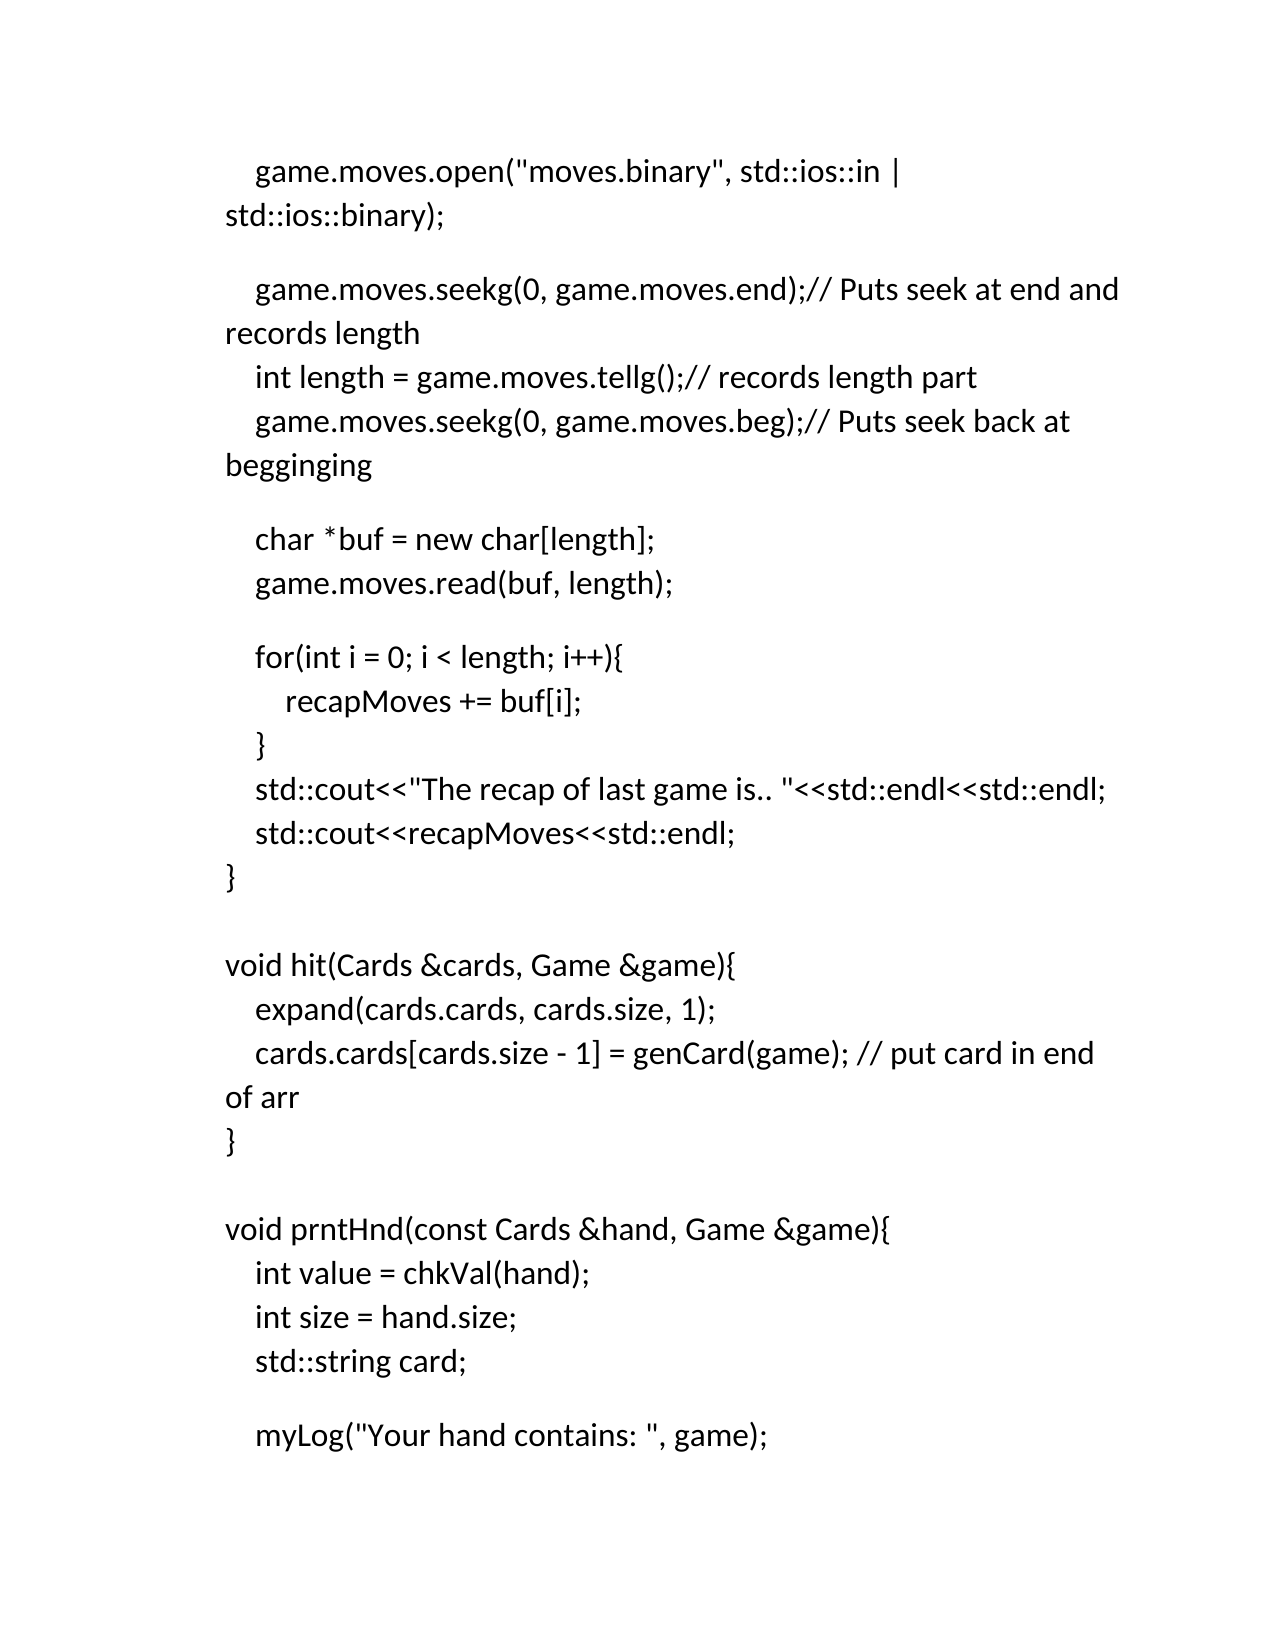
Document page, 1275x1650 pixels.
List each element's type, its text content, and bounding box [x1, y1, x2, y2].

list for(int i = 0; i < length; i++){ [225, 636, 1125, 677]
list void prntHnd(const Cards &hand, Game &game){ [225, 1208, 1125, 1248]
list std::cout<<"The recap of last game is.. "<<std::endl<<std::endl; [225, 768, 1125, 809]
list } [225, 856, 1125, 897]
list int value = chkVal(hand); [225, 1252, 1125, 1292]
list cards.cards[cards.size - 1] = genCard(game); // put card in end of arr [225, 1032, 1125, 1117]
list int size = hand.size; [225, 1296, 1125, 1336]
list } [225, 1120, 1125, 1161]
list game.moves.open("moves.binary", std::ios::in | std::ios::binary); [225, 150, 1125, 235]
list game.moves.seekg(0, game.moves.end);// Puts seek at end and records length [225, 268, 1125, 353]
list recapMoves += buf[i]; [225, 680, 1125, 721]
list int length = game.moves.tellg();// records length part [225, 356, 1125, 397]
list void hit(Cards &cards, Game &game){ [225, 944, 1125, 985]
list myLog("Your hand contains: ", game); [225, 1414, 1125, 1454]
list expand(cards.cards, cards.size, 1); [225, 988, 1125, 1029]
list std::string card; [225, 1339, 1125, 1380]
list game.moves.read(buf, length); [225, 562, 1125, 603]
list char *buf = new char[length]; [225, 518, 1125, 559]
list } [225, 724, 1125, 765]
list std::cout<<recapMoves<<std::endl; [225, 812, 1125, 853]
list game.moves.seekg(0, game.moves.beg);// Puts seek back at begginging [225, 400, 1125, 485]
